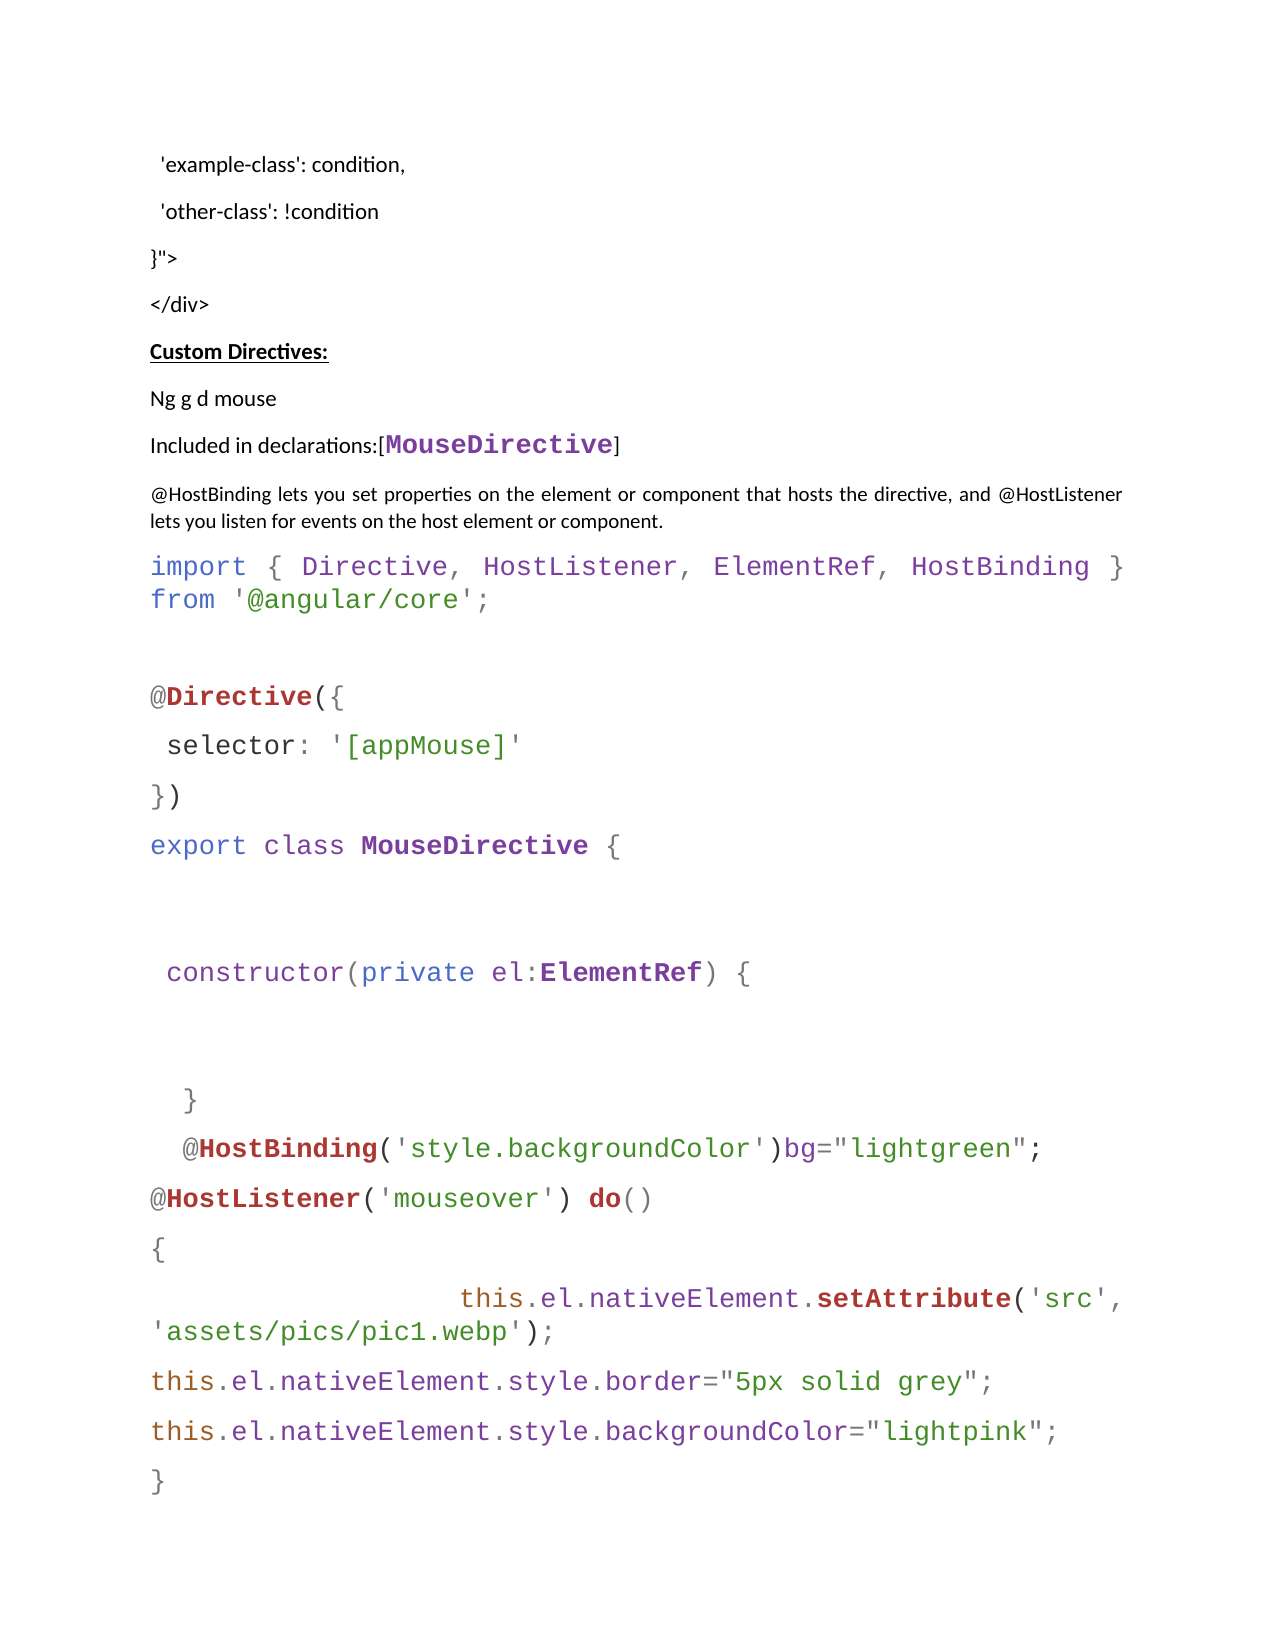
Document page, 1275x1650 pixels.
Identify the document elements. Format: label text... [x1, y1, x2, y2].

text } [150, 1085, 1125, 1116]
text export class MouseDirective { [150, 832, 1125, 862]
text import { Directive, HostListener, ElementRef, HostBinding } from '@angular/core'; [150, 552, 1125, 616]
text constructor(private el:ElementRef) { [150, 958, 1125, 989]
text }"> [150, 244, 1125, 272]
text this.el.nativeElement.setAttribute('src', 'assets/pics/pic1.webp'); [150, 1284, 1125, 1348]
text 'other-class': !condition [150, 197, 1125, 225]
text Ng g d mouse [150, 384, 1125, 412]
text </div> [150, 291, 1125, 319]
text Included in declarations:[MouseDirective] [150, 431, 1125, 462]
text this.el.nativeElement.style.border="5px solid grey"; [150, 1367, 1125, 1398]
text } [150, 1467, 1125, 1498]
text @HostBinding lets you set properties on the element or component that hosts the directive, and @HostListener lets you listen for events on the host element or component. [150, 481, 1125, 534]
text @Directive({ [150, 682, 1125, 713]
text Custom Directives: [150, 337, 1125, 366]
text @HostListener('mouseover') do() [150, 1185, 1125, 1216]
text selector: '[appMouse]' [150, 732, 1125, 763]
text }) [150, 782, 1125, 813]
text @HostBinding('style.backgroundColor')bg="lightgreen"; [150, 1135, 1125, 1166]
text this.el.nativeElement.style.backgroundColor="lightpink"; [150, 1417, 1125, 1448]
text 'example-class': condition, [150, 150, 1125, 178]
text { [150, 1235, 1125, 1266]
